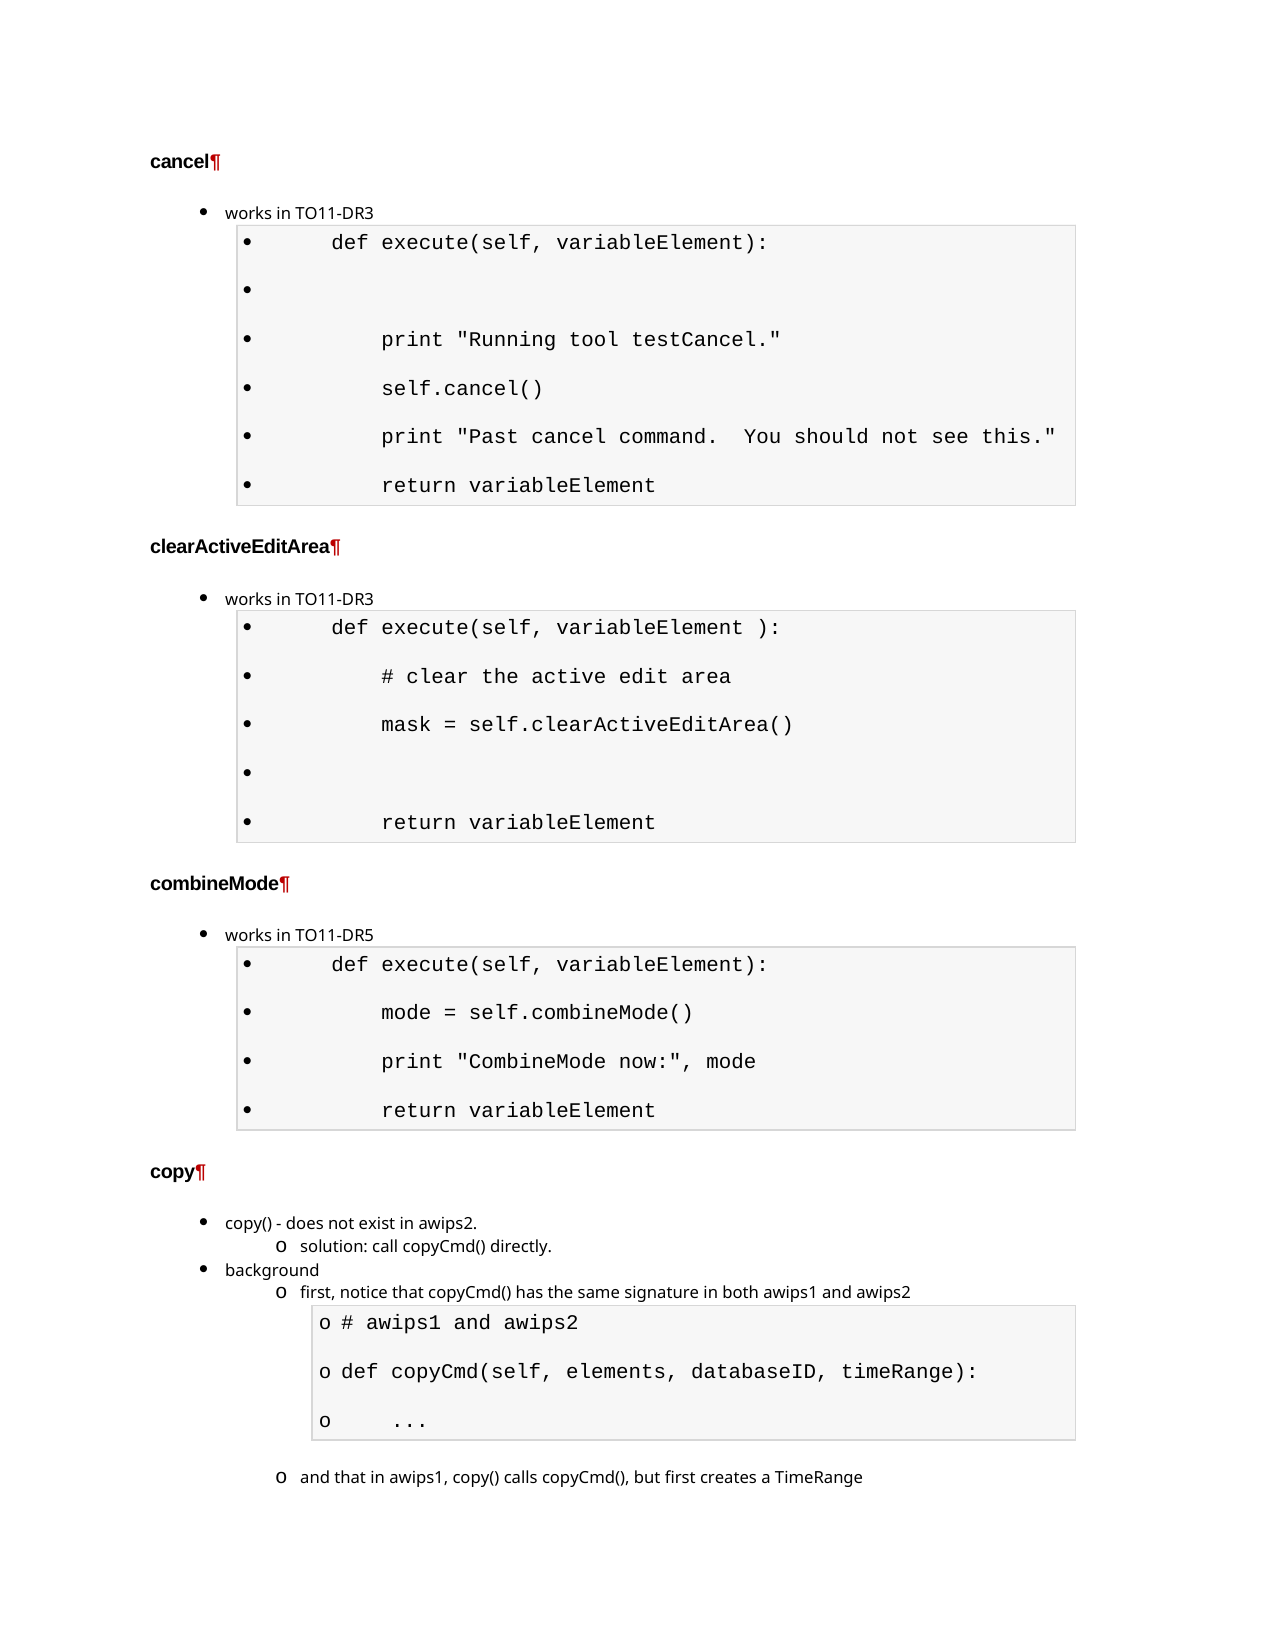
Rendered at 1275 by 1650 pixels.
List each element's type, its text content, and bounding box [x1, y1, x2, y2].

text cancel¶ [150, 150, 1125, 173]
list def execute(self, variableElement ): [238, 611, 1075, 641]
list works in TO11-DR3 [200, 202, 1125, 224]
list ... [313, 1402, 1075, 1439]
list mask = self.clearActiveEditArea() [238, 707, 1075, 738]
list def execute(self, variableElement): [238, 226, 1075, 256]
text combineMode¶ [150, 872, 1125, 894]
text clearActiveEditArea¶ [150, 535, 1125, 558]
list works in TO11-DR5 [200, 924, 1125, 946]
list mode = self.combineMode() [238, 995, 1075, 1026]
list copy() - does not exist in awips2. [200, 1212, 1125, 1234]
list first, notice that copyCmd() has the same signature in both awips1 and awips2 [275, 1281, 1125, 1305]
list def copyCmd(self, elements, databaseID, timeRange): [313, 1354, 1075, 1385]
list # awips1 and awips2 [313, 1306, 1075, 1336]
list return variableElement [238, 804, 1075, 842]
list print "Past cancel command. You should not see this." [238, 419, 1075, 450]
list and that in awips1, copy() calls copyCmd(), but first creates a TimeRange [275, 1466, 1125, 1490]
list background [200, 1258, 1125, 1281]
text copy¶ [150, 1160, 1125, 1182]
list return variableElement [238, 1092, 1075, 1129]
list print "Running tool testCancel." [238, 322, 1075, 353]
list print "CombineMode now:", mode [238, 1044, 1075, 1074]
list solution: call copyCmd() directly. [275, 1234, 1125, 1258]
list return variableElement [238, 468, 1075, 505]
list self.cancel() [238, 371, 1075, 401]
list works in TO11-DR3 [200, 587, 1125, 610]
list def execute(self, variableElement): [238, 948, 1075, 977]
list # clear the active edit area [238, 658, 1075, 689]
